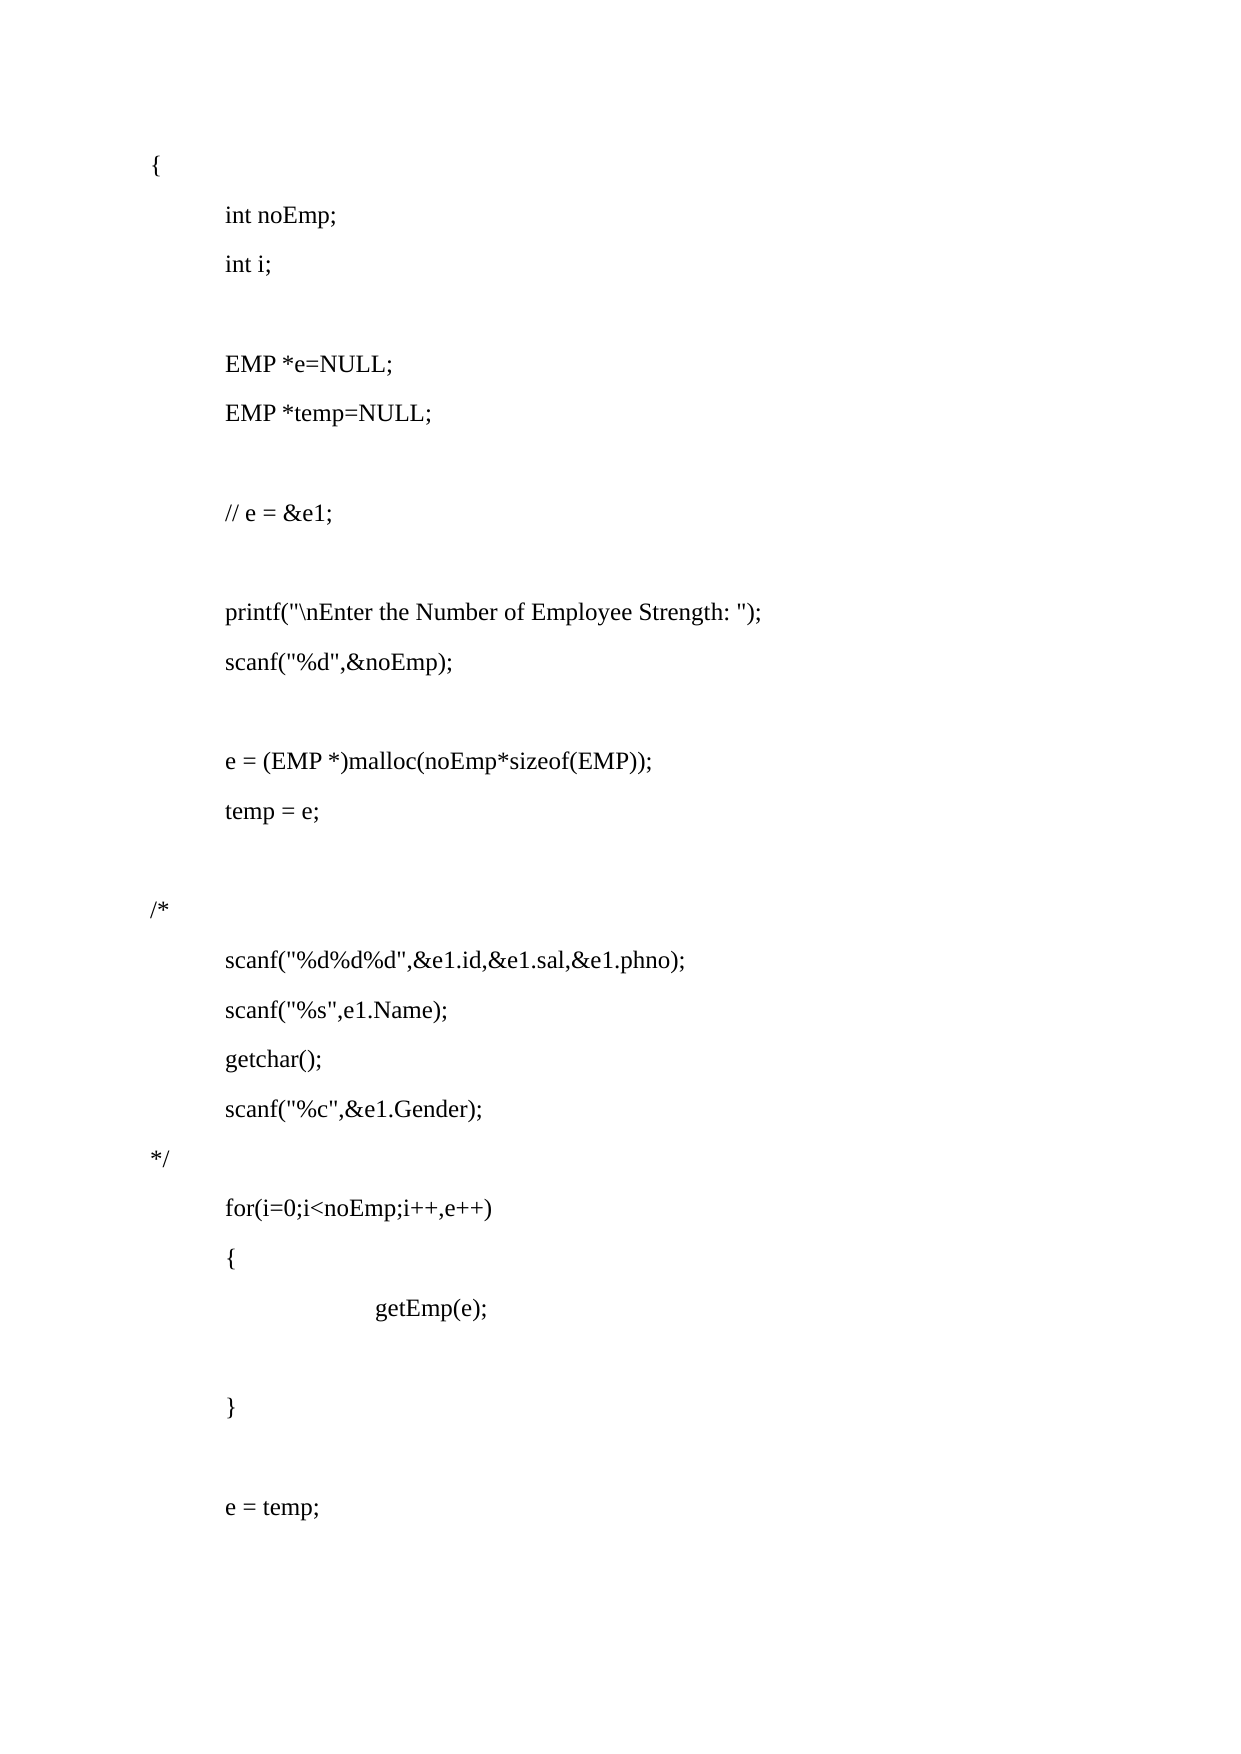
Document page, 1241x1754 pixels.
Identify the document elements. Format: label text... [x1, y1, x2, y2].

text printf("\nEnter the Number of Employee Strength: "); [150, 597, 1090, 626]
text EMP *e=NULL; [150, 349, 1090, 377]
text getchar(); [150, 1044, 1090, 1073]
text // e = &e1; [150, 498, 1090, 527]
text scanf("%s",e1.Name); [150, 995, 1090, 1023]
text scanf("%c",&e1.Gender); [150, 1094, 1090, 1123]
text int noEmp; [150, 200, 1090, 228]
text { [150, 1243, 1090, 1272]
text /* [150, 895, 1090, 924]
text EMP *temp=NULL; [150, 398, 1090, 427]
text int i; [150, 249, 1090, 278]
text temp = e; [150, 796, 1090, 825]
text } [150, 1392, 1090, 1421]
text */ [150, 1144, 1090, 1172]
text for(i=0;i<noEmp;i++,e++) [150, 1193, 1090, 1222]
text { [150, 150, 1090, 179]
text scanf("%d%d%d",&e1.id,&e1.sal,&e1.phno); [150, 945, 1090, 974]
text e = (EMP *)malloc(noEmp*sizeof(EMP)); [150, 746, 1090, 775]
text scanf("%d",&noEmp); [150, 647, 1090, 676]
text e = temp; [150, 1492, 1090, 1520]
text getEmp(e); [150, 1293, 1090, 1322]
